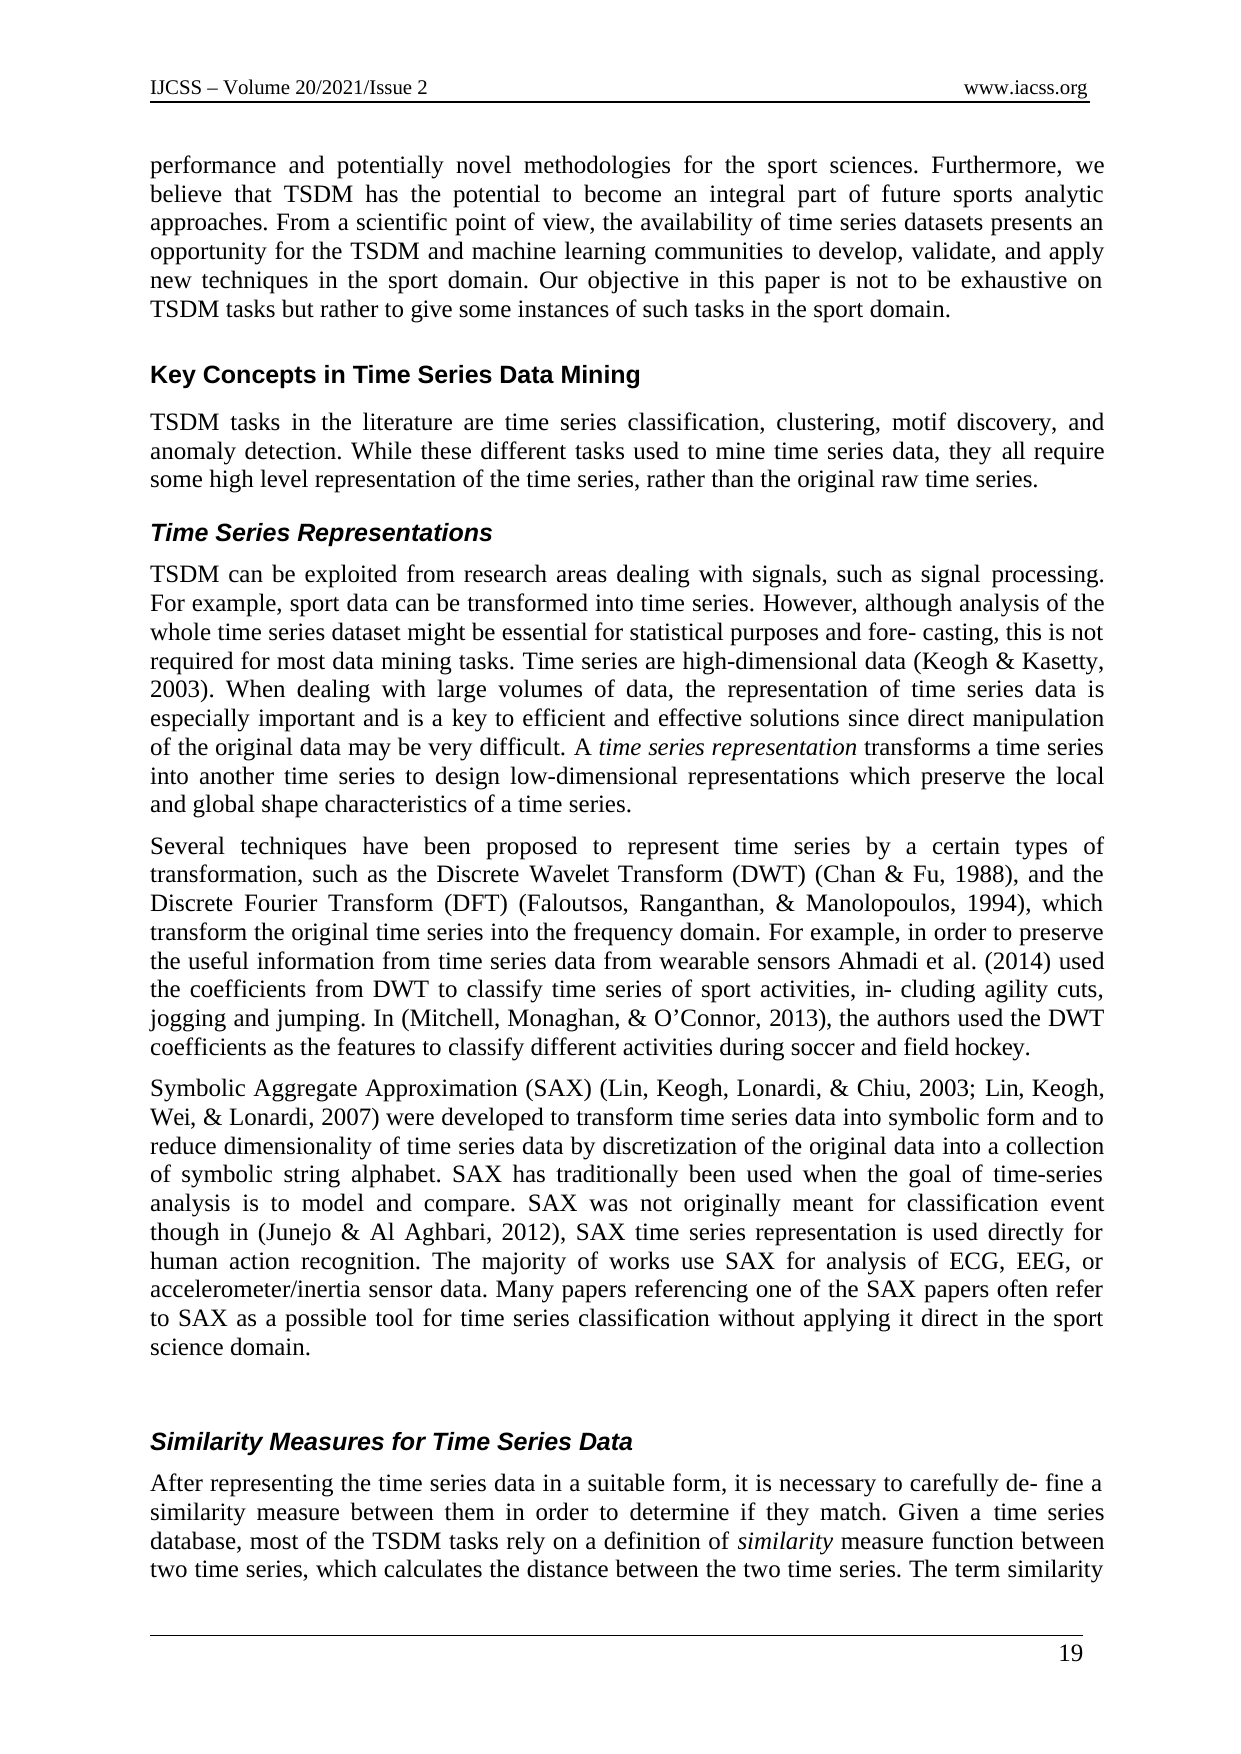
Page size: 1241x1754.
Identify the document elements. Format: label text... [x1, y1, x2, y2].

text Several techniques have been proposed to represent time series by a certain types of transformation, such as the Discrete Wavelet Transform (DWT) (Chan & Fu, 1988), and the Discrete Fourier Transform (DFT) (Faloutsos, Ranganthan, & Manolopoulos, 1994), which transform the original time series into the frequency domain. For example, in order to preserve the useful information from time series data from wearable sensors Ahmadi et al. (2014) used the coefficients from DWT to classify time series of sport activities, in- cluding agility cuts, jogging and jumping. In (Mitchell, Monaghan, & O’Connor, 2013), the authors used the DWT coefficients as the features to classify different activities during soccer and field hockey. [150, 831, 1104, 1061]
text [150, 150, 1104, 322]
text TSDM can be exploited from research areas dealing with signals, such as signal processing. For example, sport data can be transformed into time series. However, although analysis of the whole time series dataset might be essential for statistical purposes and fore- casting, this is not required for most data mining tasks. Time series are high-dimensional data (Keogh & Kasetty, 2003). When dealing with large volumes of data, the representation of time series data is especially important and is a key to efficient and effective solutions since direct manipulation of the original data may be very difficult. A time series representation transforms a time series into another time series to design low-dimensional representations which preserve the local and global shape characteristics of a time series. [150, 559, 1104, 818]
text TSDM tasks in the literature are time series classification, clustering, motif discovery, and anomaly detection. While these different tasks used to mine time series data, they all require some high level representation of the time series, rather than the original raw time series. [150, 407, 1104, 493]
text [150, 1468, 1104, 1583]
text Similarity Measures for Time Series Data [150, 1427, 1090, 1456]
text Time Series Representations [150, 518, 1090, 547]
text Symbolic Aggregate Approximation (SAX) (Lin, Keogh, Lonardi, & Chiu, 2003; Lin, Keogh, Wei, & Lonardi, 2007) were developed to transform time series data into symbolic form and to reduce dimensionality of time series data by discretization of the original data into a collection of symbolic string alphabet. SAX has traditionally been used when the goal of time-series analysis is to model and compare. SAX was not originally meant for classification event though in (Junejo & Al Aghbari, 2012), SAX time series representation is used directly for human action recognition. The majority of works use SAX for analysis of ECG, EEG, or accelerometer/inertia sensor data. Many papers referencing one of the SAX papers often refer to SAX as a possible tool for time series classification without applying it direct in the sport science domain. [150, 1073, 1104, 1361]
subtitle Key Concepts in Time Series Data Mining [150, 360, 1090, 389]
